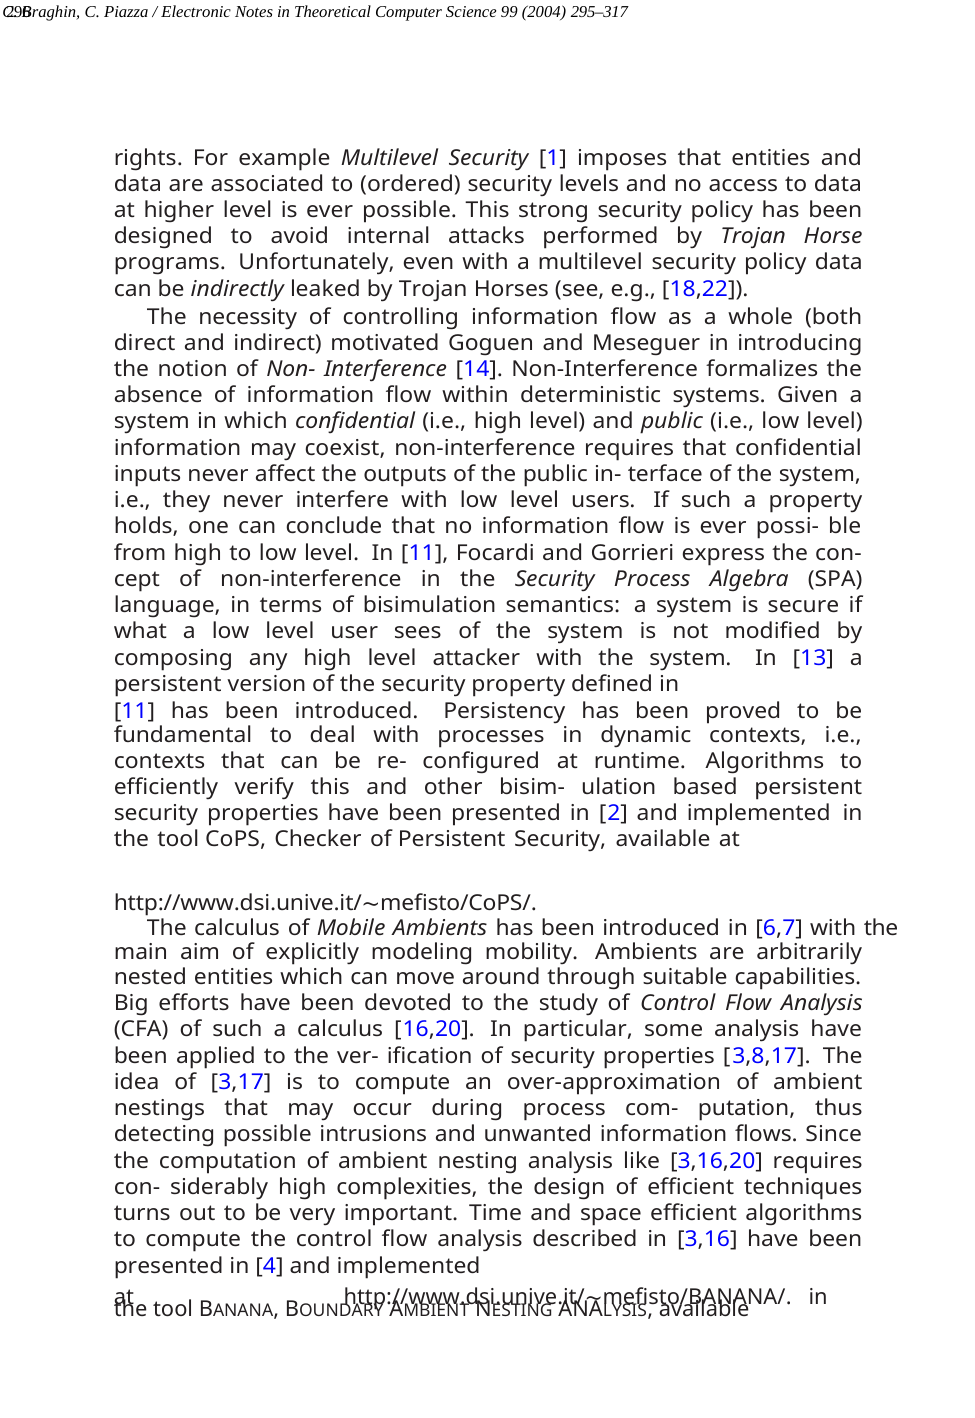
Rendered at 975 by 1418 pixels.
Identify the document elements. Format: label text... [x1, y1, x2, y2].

text at http://www.dsi.unive.it/∼mefisto/BANANA/. in the tool Banana, Boundary Ambient Nesting ANAlysis, available [113, 1293, 862, 1323]
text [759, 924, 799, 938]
text The necessity of controlling information flow as a whole (both direct and indirect) motivated Goguen and Meseguer in introducing the notion of Non- Interference [14]. Non-Interference formalizes the absence of information flow within deterministic systems. Given a system in which confidential (i.e., high level) and public (i.e., low level) information may coexist, non-interference requires that confidential inputs never affect the outputs of the public in- terface of the system, i.e., they never interfere with low level users. If such a property holds, one can conclude that no information flow is ever possi- ble from high to low level. In [11], Focardi and Gorrieri express the con- cept of non-interference in the Security Process Algebra (SPA) language, in terms of bisimulation semantics: a system is secure if what a low level user sees of the system is not modified by composing any high level attacker with the system. In [13] a persistent version of the security property defined in [113, 304, 862, 697]
text main aim of explicitly modeling mobility. Ambients are arbitrarily nested entities which can move around through suitable capabilities. Big efforts have been devoted to the study of Control Flow Analysis (CFA) of such a calculus [16,20]. In particular, some analysis have been applied to the ver- ification of security properties [3,8,17]. The idea of [3,17] is to compute an over-approximation of ambient nestings that may occur during process com- putation, thus detecting possible intrusions and unwanted information flows. Since the computation of ambient nesting analysis like [3,16,20] requires con- siderably high complexities, the design of efficient techniques turns out to be very important. Time and space efficient algorithms to compute the control flow analysis described in [3,16] have been presented in [4] and implemented [113, 938, 862, 1279]
text rights. For example Multilevel Security [1] imposes that entities and data are associated to (ordered) security levels and no access to data at higher level is ever possible. This strong security policy has been designed to avoid internal attacks performed by Trojan Horse programs. Unfortunately, even with a multilevel security policy data can be indirectly leaked by Trojan Horses (see, e.g., [18,22]). [113, 145, 862, 302]
text http://www.dsi.unive.it/∼mefisto/CoPS/. [113, 853, 969, 924]
text [11] has been introduced. Persistency has been proved to be fundamental to deal with processes in dynamic contexts, i.e., contexts that can be re- configured at runtime. Algorithms to efficiently verify this and other bisim- ulation based persistent security properties have been presented in [2] and implemented in the tool CoPS, Checker of Persistent Security, available at [113, 697, 862, 853]
text The calculus of Mobile Ambients has been introduced in [6,7] with the [147, 924, 757, 938]
